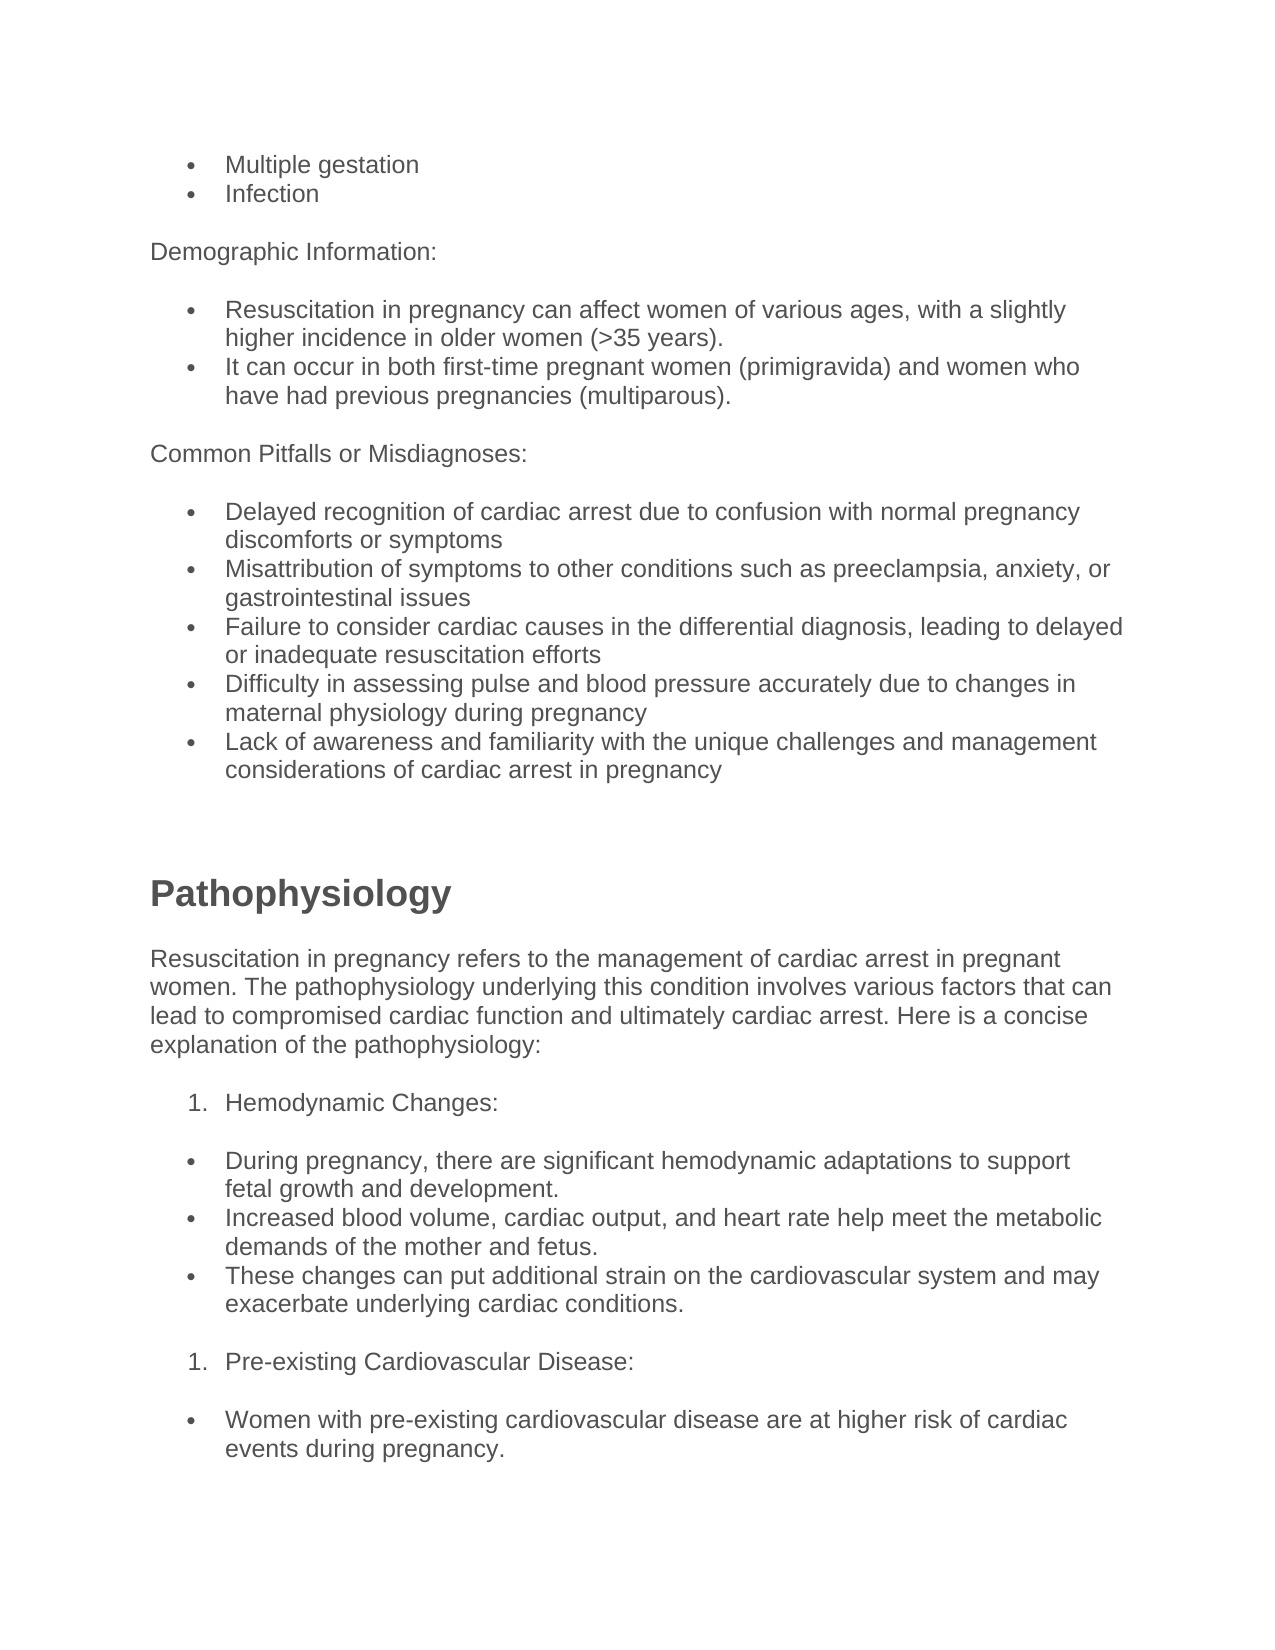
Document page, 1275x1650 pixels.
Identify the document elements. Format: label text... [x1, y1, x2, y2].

list Resuscitation in pregnancy can affect women of various ages, with a slightly higher incidence in older women (>35 years). [187, 294, 1125, 352]
list Multiple gestation [187, 150, 1125, 179]
text Demographic Information: [150, 237, 1125, 265]
list Hemodynamic Changes: [187, 1088, 1125, 1116]
list Delayed recognition of cardiac arrest due to confusion with normal pregnancy discomforts or symptoms [187, 497, 1125, 554]
text Pathophysiology [150, 871, 1125, 914]
list It can occur in both first-time pregnant women (primigravida) and women who have had previous pregnancies (multiparous). [187, 352, 1125, 409]
list Pre-existing Cardiovascular Disease: [187, 1347, 1125, 1376]
list Infection [187, 179, 1125, 207]
list Difficulty in assessing pulse and blood pressure accurately due to changes in maternal physiology during pregnancy [187, 669, 1125, 727]
list Lack of awareness and familiarity with the unique challenges and management considerations of cardiac arrest in pregnancy [187, 727, 1125, 784]
text Common Pitfalls or Misdiagnoses: [150, 439, 1125, 467]
list Misattribution of symptoms to other conditions such as preeclampsia, anxiety, or gastrointestinal issues [187, 554, 1125, 612]
list Failure to consider cardiac causes in the differential diagnosis, leading to delayed or inadequate resuscitation efforts [187, 612, 1125, 669]
text Resuscitation in pregnancy refers to the management of cardiac arrest in pregnant women. The pathophysiology underlying this condition involves various factors that can lead to compromised cardiac function and ultimately cardiac arrest. Here is a concise explanation of the pathophysiology: [150, 943, 1125, 1058]
list During pregnancy, there are significant hemodynamic adaptations to support fetal growth and development. [187, 1146, 1125, 1203]
list Women with pre-existing cardiovascular disease are at higher risk of cardiac events during pregnancy. [187, 1405, 1125, 1463]
list Increased blood volume, cardiac output, and heart rate help meet the metabolic demands of the mother and fetus. [187, 1203, 1125, 1261]
list These changes can put additional strain on the cardiovascular system and may exacerbate underlying cardiac conditions. [187, 1261, 1125, 1318]
